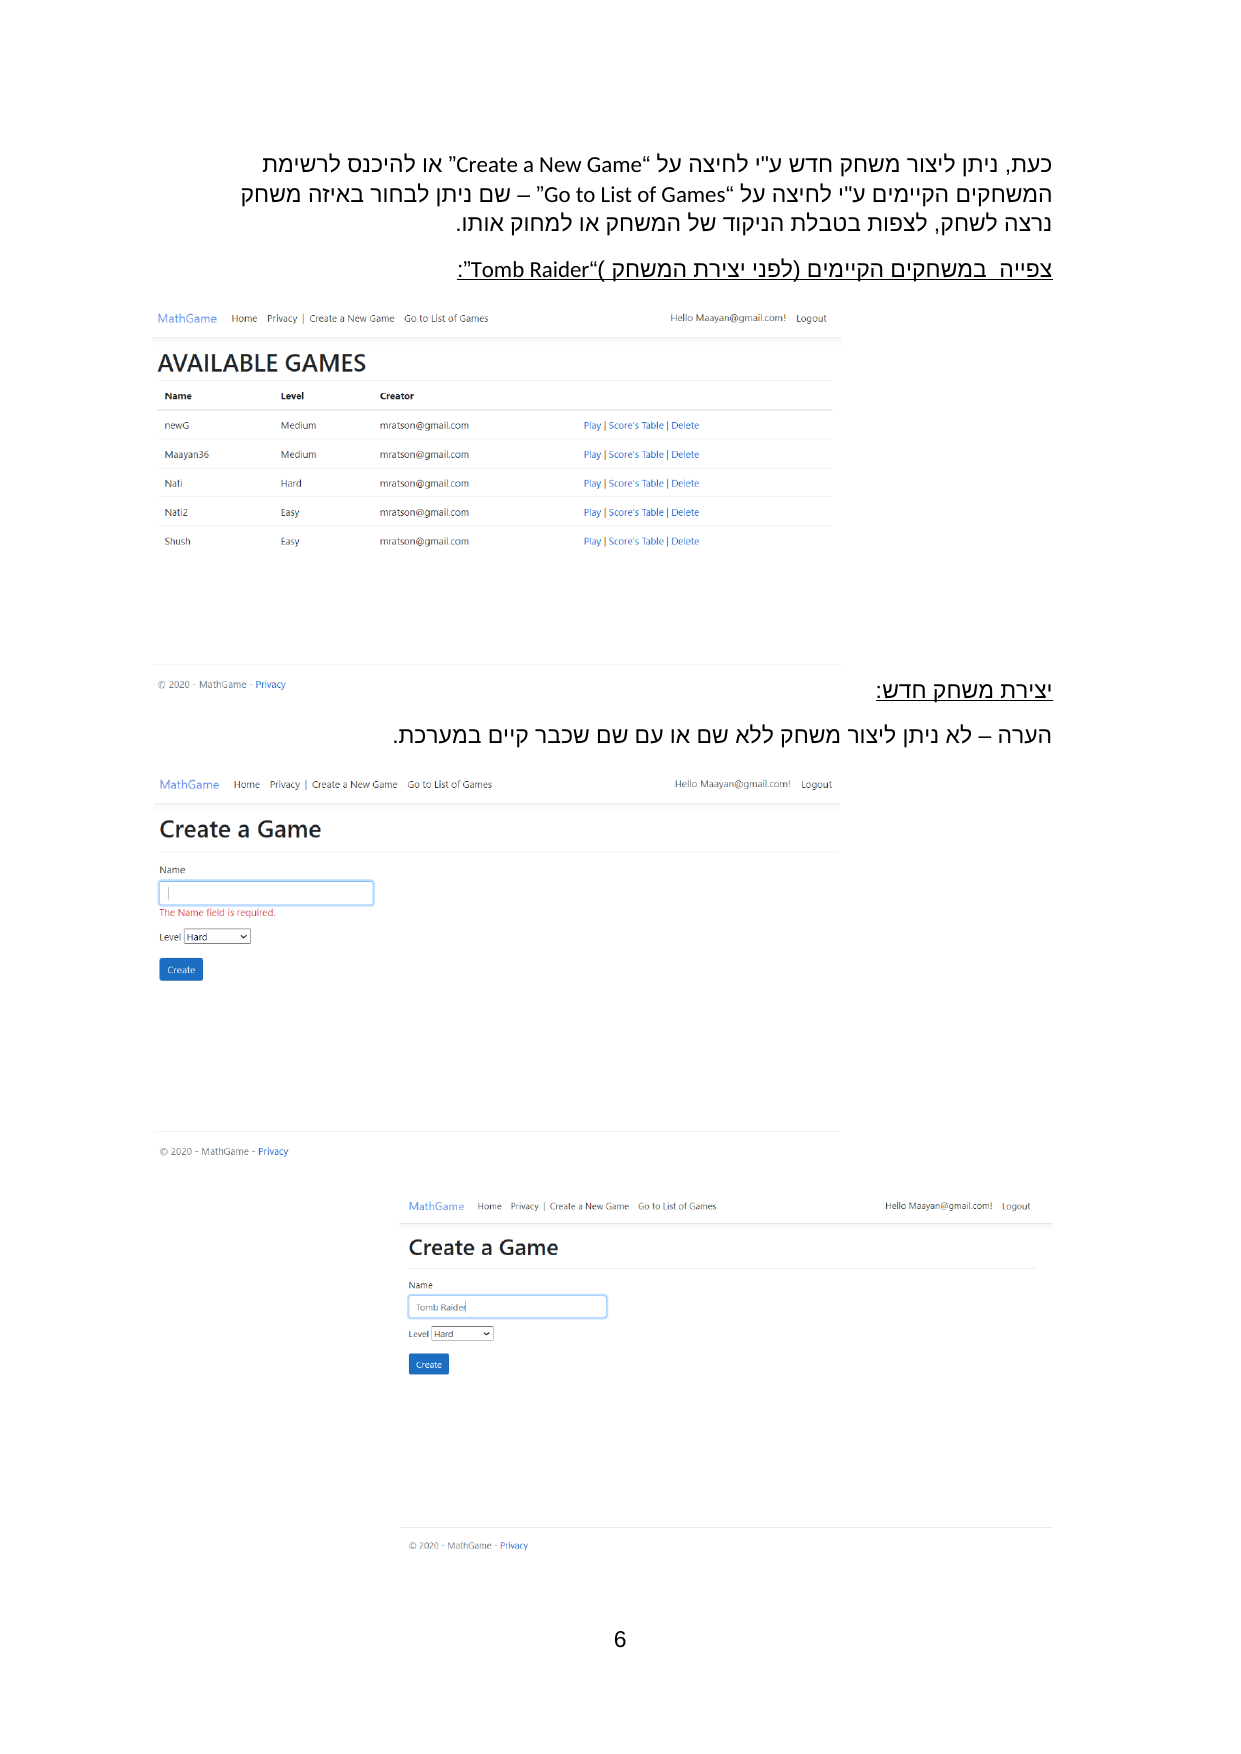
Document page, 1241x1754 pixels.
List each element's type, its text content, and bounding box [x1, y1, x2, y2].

text יצירת משחק חדש: [187, 677, 1053, 703]
picture [399, 1190, 1053, 1561]
text צפייה במשחקים הקיימים (לפני יצירת המשחק )“Tomb Raider”: [187, 255, 1053, 283]
picture [153, 767, 841, 1166]
picture [152, 301, 843, 697]
text כעת, ניתן ליצור משחק חדש ע"י לחיצה על “Create a New Game” או להיכנס לרשימת המשחקים הקיימים ע"י לחיצה על “Go to List of Games” – שם ניתן לבחור באיזה משחק נרצה לשחק, לצפות בטבלת הניקוד של המשחק או למחוק אותו. [187, 150, 1053, 237]
text הערה – לא ניתן ליצור משחק ללא שם או עם שם שכבר קיים במערכת. [187, 722, 1053, 749]
